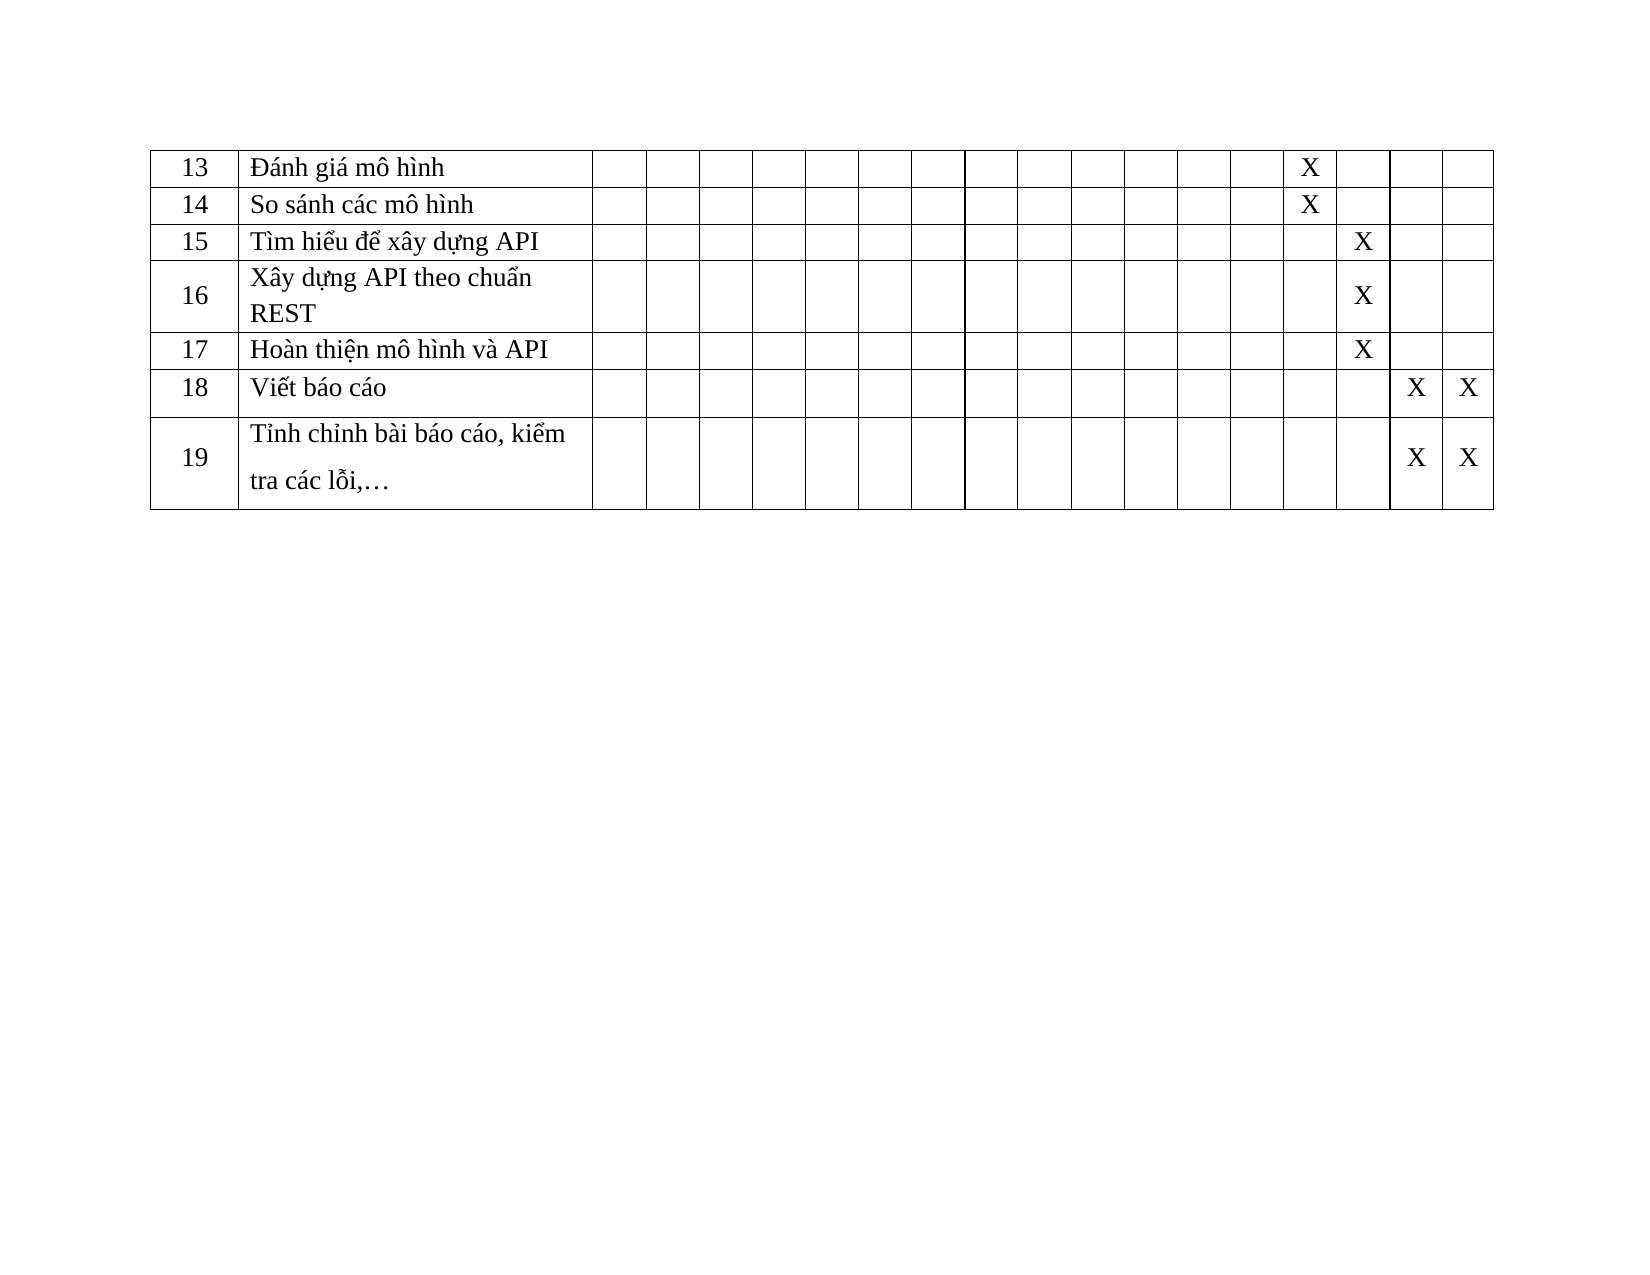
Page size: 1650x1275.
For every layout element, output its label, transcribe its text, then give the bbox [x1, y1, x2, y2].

table_cell [1178, 188, 1230, 223]
table_cell [700, 261, 752, 332]
table_cell [647, 370, 699, 417]
table_cell [1072, 151, 1124, 187]
table_cell [806, 151, 858, 187]
table_cell 14 [151, 188, 238, 223]
table_cell [1337, 370, 1389, 417]
table_cell [966, 188, 1017, 223]
table_cell [912, 418, 964, 508]
table_cell X [1443, 418, 1493, 508]
table_cell X [1391, 370, 1442, 417]
table_cell [806, 333, 858, 369]
table_cell [912, 333, 964, 369]
table_cell [593, 370, 646, 417]
table_cell [859, 418, 911, 508]
table_cell [1178, 333, 1230, 369]
table_cell [1337, 151, 1389, 187]
table_cell [1443, 333, 1493, 369]
table_cell [806, 418, 858, 508]
table_cell [1125, 333, 1177, 369]
table_cell [593, 188, 646, 223]
table_cell [1072, 333, 1124, 369]
table_cell [1178, 225, 1230, 260]
table_cell [1072, 188, 1124, 223]
table_cell [1018, 418, 1071, 508]
table_cell [1337, 188, 1389, 223]
table_cell Hoàn thiện mô hình và API [239, 333, 592, 369]
table_cell [1178, 370, 1230, 417]
table_cell [753, 151, 805, 187]
table_cell [1284, 333, 1336, 369]
table_cell [1284, 261, 1336, 332]
table_cell [1125, 418, 1177, 508]
table_cell [647, 333, 699, 369]
table_cell [1391, 225, 1442, 260]
table_cell [1125, 370, 1177, 417]
table_cell [1337, 418, 1389, 508]
table_cell [1231, 370, 1283, 417]
table_cell Đánh giá mô hình [239, 151, 592, 187]
table_cell [859, 333, 911, 369]
table_cell [966, 151, 1017, 187]
table_cell [912, 225, 964, 260]
table_cell [1072, 261, 1124, 332]
table_cell [1284, 225, 1336, 260]
table_cell [647, 151, 699, 187]
table_cell X [1284, 151, 1336, 187]
table_cell [1178, 261, 1230, 332]
table_cell [966, 261, 1017, 332]
table_cell So sánh các mô hình [239, 188, 592, 223]
table_cell [753, 188, 805, 223]
table_cell X [1337, 261, 1389, 332]
table_cell [700, 370, 752, 417]
table_cell [647, 418, 699, 508]
table_cell [1231, 225, 1283, 260]
table_cell [1018, 261, 1071, 332]
table_cell [1125, 225, 1177, 260]
table_cell [966, 370, 1017, 417]
table_cell [912, 151, 964, 187]
table_cell [966, 418, 1017, 508]
table_cell [1125, 188, 1177, 223]
table_cell [1125, 151, 1177, 187]
table_cell [859, 151, 911, 187]
table_cell X [1391, 418, 1442, 508]
table_cell [1072, 418, 1124, 508]
table_cell [1231, 151, 1283, 187]
table_cell [753, 333, 805, 369]
table_cell [1443, 188, 1493, 223]
table_cell [806, 261, 858, 332]
table_cell [1018, 370, 1071, 417]
table_cell [647, 225, 699, 260]
table_cell [647, 261, 699, 332]
table_cell [1018, 151, 1071, 187]
table_cell X [1337, 333, 1389, 369]
table_cell [593, 418, 646, 508]
table_cell [1284, 418, 1336, 508]
table_cell 19 [151, 418, 238, 508]
table_cell 16 [151, 261, 238, 332]
table_cell [1391, 188, 1442, 223]
table_cell [1443, 261, 1493, 332]
table_cell [859, 225, 911, 260]
table_cell [859, 261, 911, 332]
table_cell [700, 188, 752, 223]
table_cell [1072, 370, 1124, 417]
table_cell [912, 370, 964, 417]
table_cell [647, 188, 699, 223]
table_cell [806, 370, 858, 417]
table_cell 13 [151, 151, 238, 187]
table_cell [700, 225, 752, 260]
table_cell Tìm hiểu để xây dựng API [239, 225, 592, 260]
table_cell X [1337, 225, 1389, 260]
table_cell [966, 225, 1017, 260]
table_cell [912, 188, 964, 223]
table_cell [1391, 333, 1442, 369]
table_cell 18 [151, 370, 238, 417]
table_cell [593, 151, 646, 187]
table_cell [700, 333, 752, 369]
table_cell [593, 261, 646, 332]
table_cell [753, 261, 805, 332]
table_cell [1125, 261, 1177, 332]
table_cell [593, 333, 646, 369]
table_cell [753, 370, 805, 417]
table_cell X [1443, 370, 1493, 417]
table_cell [1231, 333, 1283, 369]
table_cell [1443, 225, 1493, 260]
table_cell [806, 225, 858, 260]
table_cell [1018, 225, 1071, 260]
table_cell [806, 188, 858, 223]
table_cell [753, 225, 805, 260]
table_cell [1231, 188, 1283, 223]
table_cell [1018, 333, 1071, 369]
table_cell [1443, 151, 1493, 187]
table_cell [859, 188, 911, 223]
table_cell [859, 370, 911, 417]
table_cell [1178, 151, 1230, 187]
table_cell [1391, 151, 1442, 187]
table_cell [966, 333, 1017, 369]
table_cell [1284, 370, 1336, 417]
table_cell Viết báo cáo [239, 370, 592, 417]
table_cell [593, 225, 646, 260]
table_cell [1231, 261, 1283, 332]
table_cell Tỉnh chỉnh bài báo cáo, kiểm tra các lỗi,… [239, 418, 592, 508]
table_cell X [1284, 188, 1336, 223]
table_cell [1231, 418, 1283, 508]
table_cell [1391, 261, 1442, 332]
table_cell [1178, 418, 1230, 508]
table_cell [700, 418, 752, 508]
table_cell [700, 151, 752, 187]
table_cell Xây dựng API theo chuẩn REST [239, 261, 592, 332]
table_cell [912, 261, 964, 332]
table_cell [1018, 188, 1071, 223]
table_cell 15 [151, 225, 238, 260]
table_cell 17 [151, 333, 238, 369]
table_cell [753, 418, 805, 508]
table_cell [1072, 225, 1124, 260]
